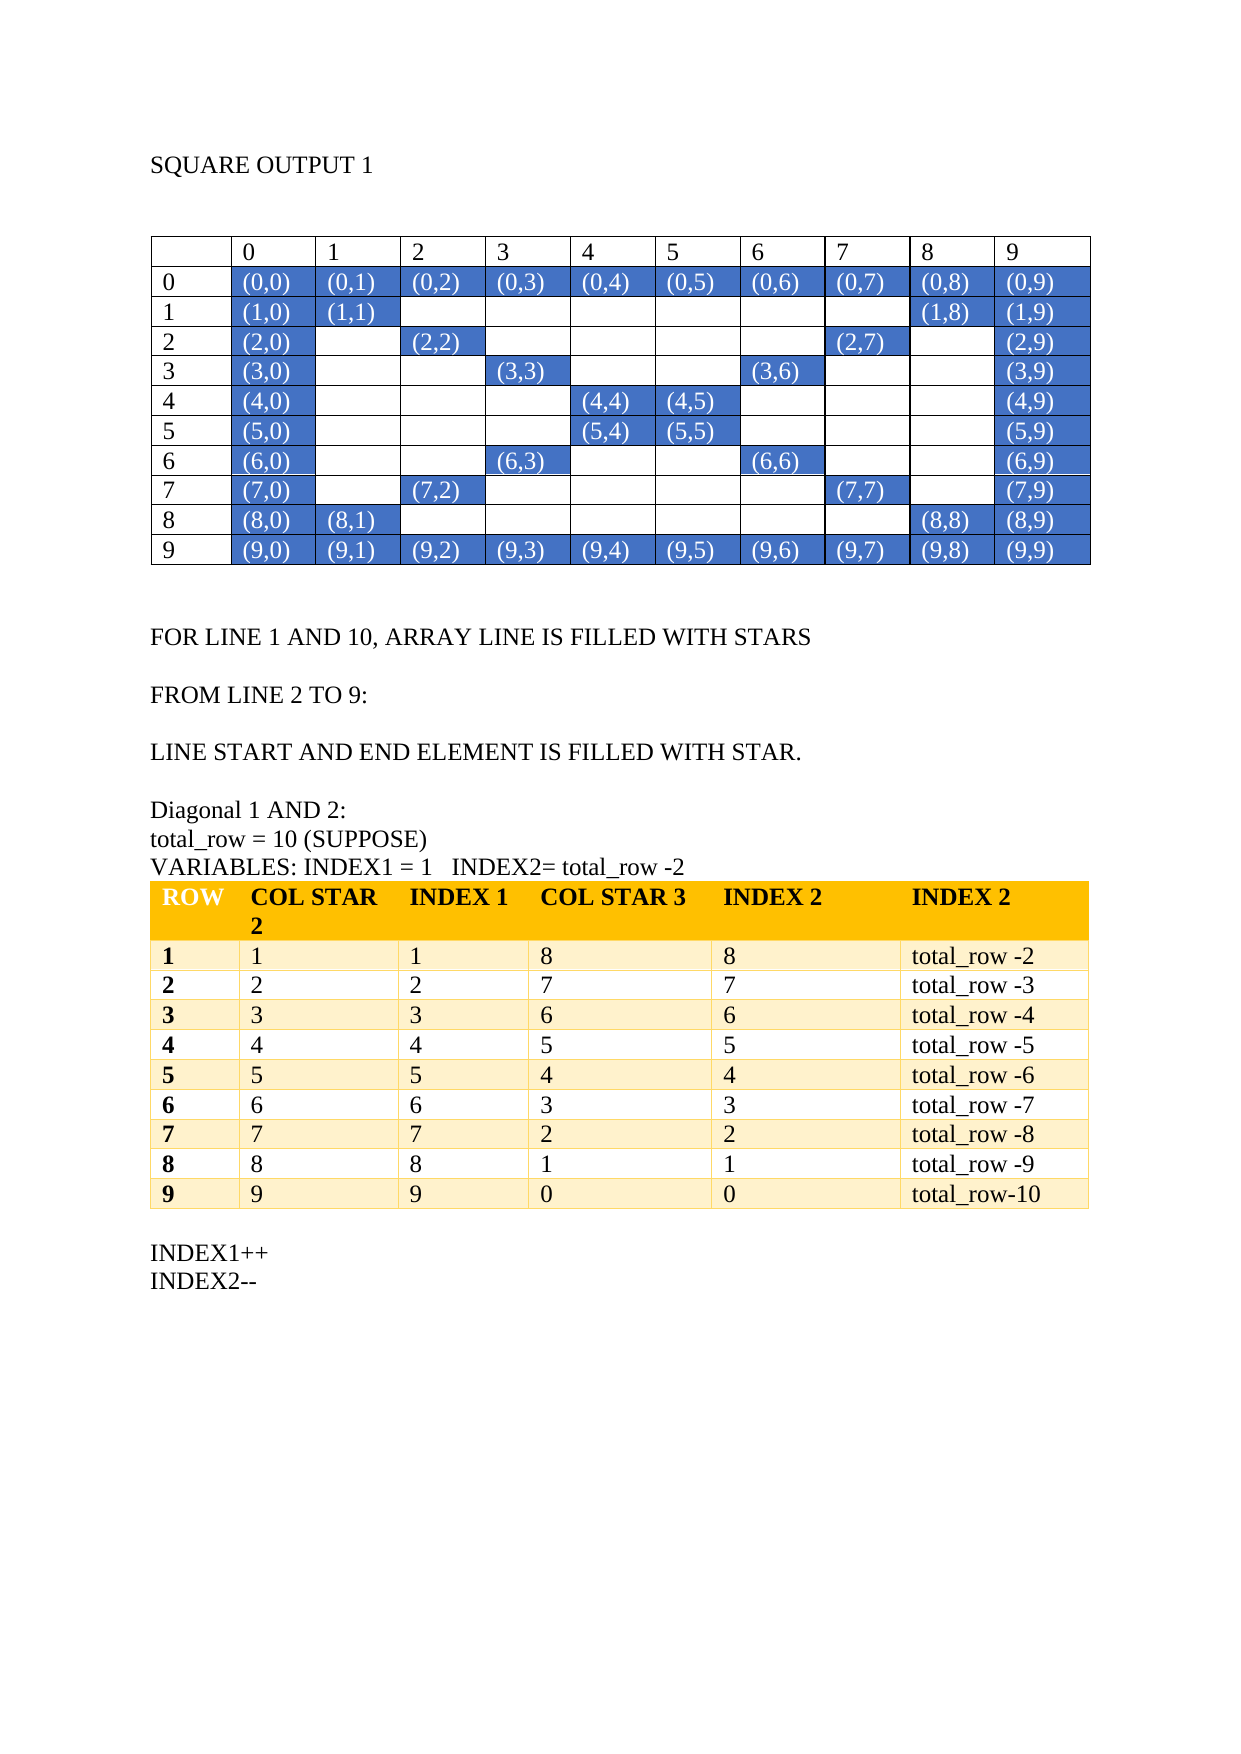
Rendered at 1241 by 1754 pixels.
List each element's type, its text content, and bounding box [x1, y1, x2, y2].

text total_row = 10 (SUPPOSE) [150, 824, 1090, 852]
table_cell (9,5) [656, 535, 740, 564]
table_cell 3 [151, 1000, 239, 1029]
table_cell [656, 446, 740, 474]
table_cell (0,4) [571, 267, 655, 296]
table_cell [826, 505, 909, 534]
table_cell (9,8) [911, 535, 994, 564]
table_header 5 [656, 237, 740, 266]
table_cell (9,0) [232, 535, 315, 564]
table_cell 4 [399, 1030, 528, 1059]
text FROM LINE 2 TO 9: [150, 680, 1090, 709]
table_cell 1 [712, 1149, 900, 1178]
table_cell (0,7) [826, 267, 909, 296]
table_cell (4,4) [571, 386, 655, 415]
table_header [152, 237, 231, 266]
table_cell 7 [240, 1120, 398, 1148]
text Diagonal 1 AND 2: [150, 795, 1090, 824]
table_cell (9,7) [826, 535, 909, 564]
table_cell total_row -8 [901, 1120, 1088, 1148]
table_cell 3 [712, 1090, 900, 1118]
table_cell [316, 356, 400, 385]
text FOR LINE 1 AND 10, ARRAY LINE IS FILLED WITH STARS [150, 622, 1090, 651]
table_cell 0 [529, 1179, 711, 1208]
table_cell total_row -9 [901, 1149, 1088, 1178]
table_cell [826, 386, 909, 415]
table_cell 2 [529, 1120, 711, 1148]
table_cell total_row-10 [901, 1179, 1088, 1208]
table_cell (0,9) [995, 267, 1090, 296]
text INDEX1++ [150, 1238, 1090, 1266]
table_cell 5 [240, 1060, 398, 1089]
table_header 1 [316, 237, 400, 266]
table_cell (1,9) [995, 297, 1090, 326]
table_cell (6,9) [995, 446, 1090, 474]
table_cell 1 [240, 941, 398, 969]
table_cell [316, 476, 400, 504]
table_cell [741, 297, 824, 326]
table_cell 6 [399, 1090, 528, 1118]
table_cell (9,3) [486, 535, 570, 564]
table_cell (7,2) [401, 476, 485, 504]
table_cell (0,8) [911, 267, 994, 296]
table_cell 1 [529, 1149, 711, 1178]
table_cell 2 [240, 971, 398, 999]
table_cell [316, 386, 400, 415]
table_cell [911, 356, 994, 385]
table_cell [571, 356, 655, 385]
table_header 0 [232, 237, 315, 266]
table_cell 2 [399, 971, 528, 999]
table_cell [656, 476, 740, 504]
table_cell total_row -5 [901, 1030, 1088, 1059]
table_header 9 [995, 237, 1090, 266]
table_cell [656, 327, 740, 355]
table_cell (0,3) [486, 267, 570, 296]
table_header INDEX 1 [399, 882, 528, 940]
table_cell 6 [151, 1090, 239, 1118]
table_cell 7 [712, 971, 900, 999]
table_cell (3,9) [995, 356, 1090, 385]
table_header INDEX 2 [901, 882, 1088, 940]
table_cell 2 [712, 1120, 900, 1148]
table_cell [486, 505, 570, 534]
table_cell [656, 297, 740, 326]
table_cell [826, 416, 909, 445]
table_cell (6,3) [486, 446, 570, 474]
table_cell (4,9) [995, 386, 1090, 415]
table_cell [656, 356, 740, 385]
table_cell (5,5) [656, 416, 740, 445]
table_cell (9,4) [571, 535, 655, 564]
table_header 3 [486, 237, 570, 266]
table_cell (5,4) [571, 416, 655, 445]
table_cell 1 [399, 941, 528, 969]
table_cell 6 [529, 1000, 711, 1029]
table_cell (3,6) [741, 356, 824, 385]
table_cell 6 [152, 446, 231, 474]
table_cell 9 [399, 1179, 528, 1208]
table_cell (4,5) [656, 386, 740, 415]
table_header 2 [401, 237, 485, 266]
table_header 4 [571, 237, 655, 266]
table_cell (5,0) [232, 416, 315, 445]
table_cell [911, 446, 994, 474]
table_cell (8,1) [316, 505, 400, 534]
table_cell 4 [152, 386, 231, 415]
table_cell [826, 446, 909, 474]
text SQUARE OUTPUT 1 [150, 150, 1090, 179]
table_cell [911, 416, 994, 445]
table_cell (9,2) [401, 535, 485, 564]
table_cell [826, 297, 909, 326]
table_cell (1,1) [316, 297, 400, 326]
table_cell (1,8) [911, 297, 994, 326]
table_cell [741, 327, 824, 355]
table_cell total_row -7 [901, 1090, 1088, 1118]
text LINE START AND END ELEMENT IS FILLED WITH STAR. [150, 737, 1090, 766]
table_cell 7 [151, 1120, 239, 1148]
table_cell [741, 505, 824, 534]
table_cell (9,9) [995, 535, 1090, 564]
table_cell [571, 327, 655, 355]
table_cell [401, 356, 485, 385]
table_cell (0,5) [656, 267, 740, 296]
table_cell total_row -3 [901, 971, 1088, 999]
table_cell (8,0) [232, 505, 315, 534]
table_cell [741, 476, 824, 504]
table_cell 1 [151, 941, 239, 969]
table_cell 5 [529, 1030, 711, 1059]
table_cell [316, 416, 400, 445]
table_cell 4 [240, 1030, 398, 1059]
table_cell (0,6) [741, 267, 824, 296]
table_cell 7 [529, 971, 711, 999]
table_cell (2,9) [995, 327, 1090, 355]
table_cell [401, 416, 485, 445]
table_cell 1 [152, 297, 231, 326]
table_cell 4 [712, 1060, 900, 1089]
table_cell (0,0) [232, 267, 315, 296]
text INDEX2-- [150, 1266, 1090, 1295]
table_cell [401, 386, 485, 415]
table_cell [911, 386, 994, 415]
table_cell [486, 476, 570, 504]
table_cell [486, 386, 570, 415]
table_cell (1,0) [232, 297, 315, 326]
table_cell [401, 505, 485, 534]
table_cell (6,6) [741, 446, 824, 474]
table_cell [486, 297, 570, 326]
table_cell (4,0) [232, 386, 315, 415]
table_cell (9,6) [741, 535, 824, 564]
table_cell (0,1) [316, 267, 400, 296]
table_cell 9 [151, 1179, 239, 1208]
table_header 8 [911, 237, 994, 266]
table_cell (0,2) [401, 267, 485, 296]
table_cell 3 [529, 1090, 711, 1118]
table_cell 8 [151, 1149, 239, 1178]
table_cell [316, 446, 400, 474]
table_cell (3,0) [232, 356, 315, 385]
table_cell (7,9) [995, 476, 1090, 504]
table_cell (2,2) [401, 327, 485, 355]
table_cell [826, 356, 909, 385]
table_header ROW [151, 882, 239, 940]
table_cell 6 [712, 1000, 900, 1029]
table_cell (7,0) [232, 476, 315, 504]
table_cell 3 [399, 1000, 528, 1029]
table_cell 7 [399, 1120, 528, 1148]
table_cell [571, 446, 655, 474]
table_header 7 [826, 237, 909, 266]
table_cell 9 [240, 1179, 398, 1208]
table_cell [911, 327, 994, 355]
table_cell [401, 446, 485, 474]
table_cell (3,3) [486, 356, 570, 385]
table_cell 8 [712, 941, 900, 969]
table_cell (8,9) [995, 505, 1090, 534]
table_cell total_row -6 [901, 1060, 1088, 1089]
table_cell 0 [712, 1179, 900, 1208]
table_cell [911, 476, 994, 504]
table_cell 4 [529, 1060, 711, 1089]
table_cell total_row -4 [901, 1000, 1088, 1029]
table_cell 6 [240, 1090, 398, 1118]
table_cell (2,7) [826, 327, 909, 355]
table_cell 5 [399, 1060, 528, 1089]
table_cell [486, 416, 570, 445]
table_cell (5,9) [995, 416, 1090, 445]
table_cell 0 [152, 267, 231, 296]
table_cell [741, 386, 824, 415]
table_cell (8,8) [911, 505, 994, 534]
table_cell 4 [151, 1030, 239, 1059]
table_cell 3 [240, 1000, 398, 1029]
table_cell [486, 327, 570, 355]
table_cell [316, 327, 400, 355]
table_cell (7,7) [826, 476, 909, 504]
table_cell (6,0) [232, 446, 315, 474]
table_cell 8 [240, 1149, 398, 1178]
table_header INDEX 2 [712, 882, 900, 940]
table_cell [401, 297, 485, 326]
table_cell 9 [152, 535, 231, 564]
table_header 6 [741, 237, 824, 266]
table_cell 5 [152, 416, 231, 445]
table_cell total_row -2 [901, 941, 1088, 969]
text VARIABLES: INDEX1 = 1 INDEX2= total_row -2 [150, 852, 1090, 881]
table_cell [571, 505, 655, 534]
table_cell 8 [399, 1149, 528, 1178]
table_cell 8 [529, 941, 711, 969]
table_cell 5 [151, 1060, 239, 1089]
table_cell (2,0) [232, 327, 315, 355]
table_cell 2 [151, 971, 239, 999]
table_header COL STAR 3 [529, 882, 711, 940]
table_header COL STAR 2 [240, 882, 398, 940]
table_cell 8 [152, 505, 231, 534]
table_cell 3 [152, 356, 231, 385]
table_cell [656, 505, 740, 534]
table_cell [741, 416, 824, 445]
table_cell 5 [712, 1030, 900, 1059]
table_cell [571, 297, 655, 326]
table_cell 2 [152, 327, 231, 355]
table_cell (9,1) [316, 535, 400, 564]
table_cell [571, 476, 655, 504]
table_cell 7 [152, 476, 231, 504]
